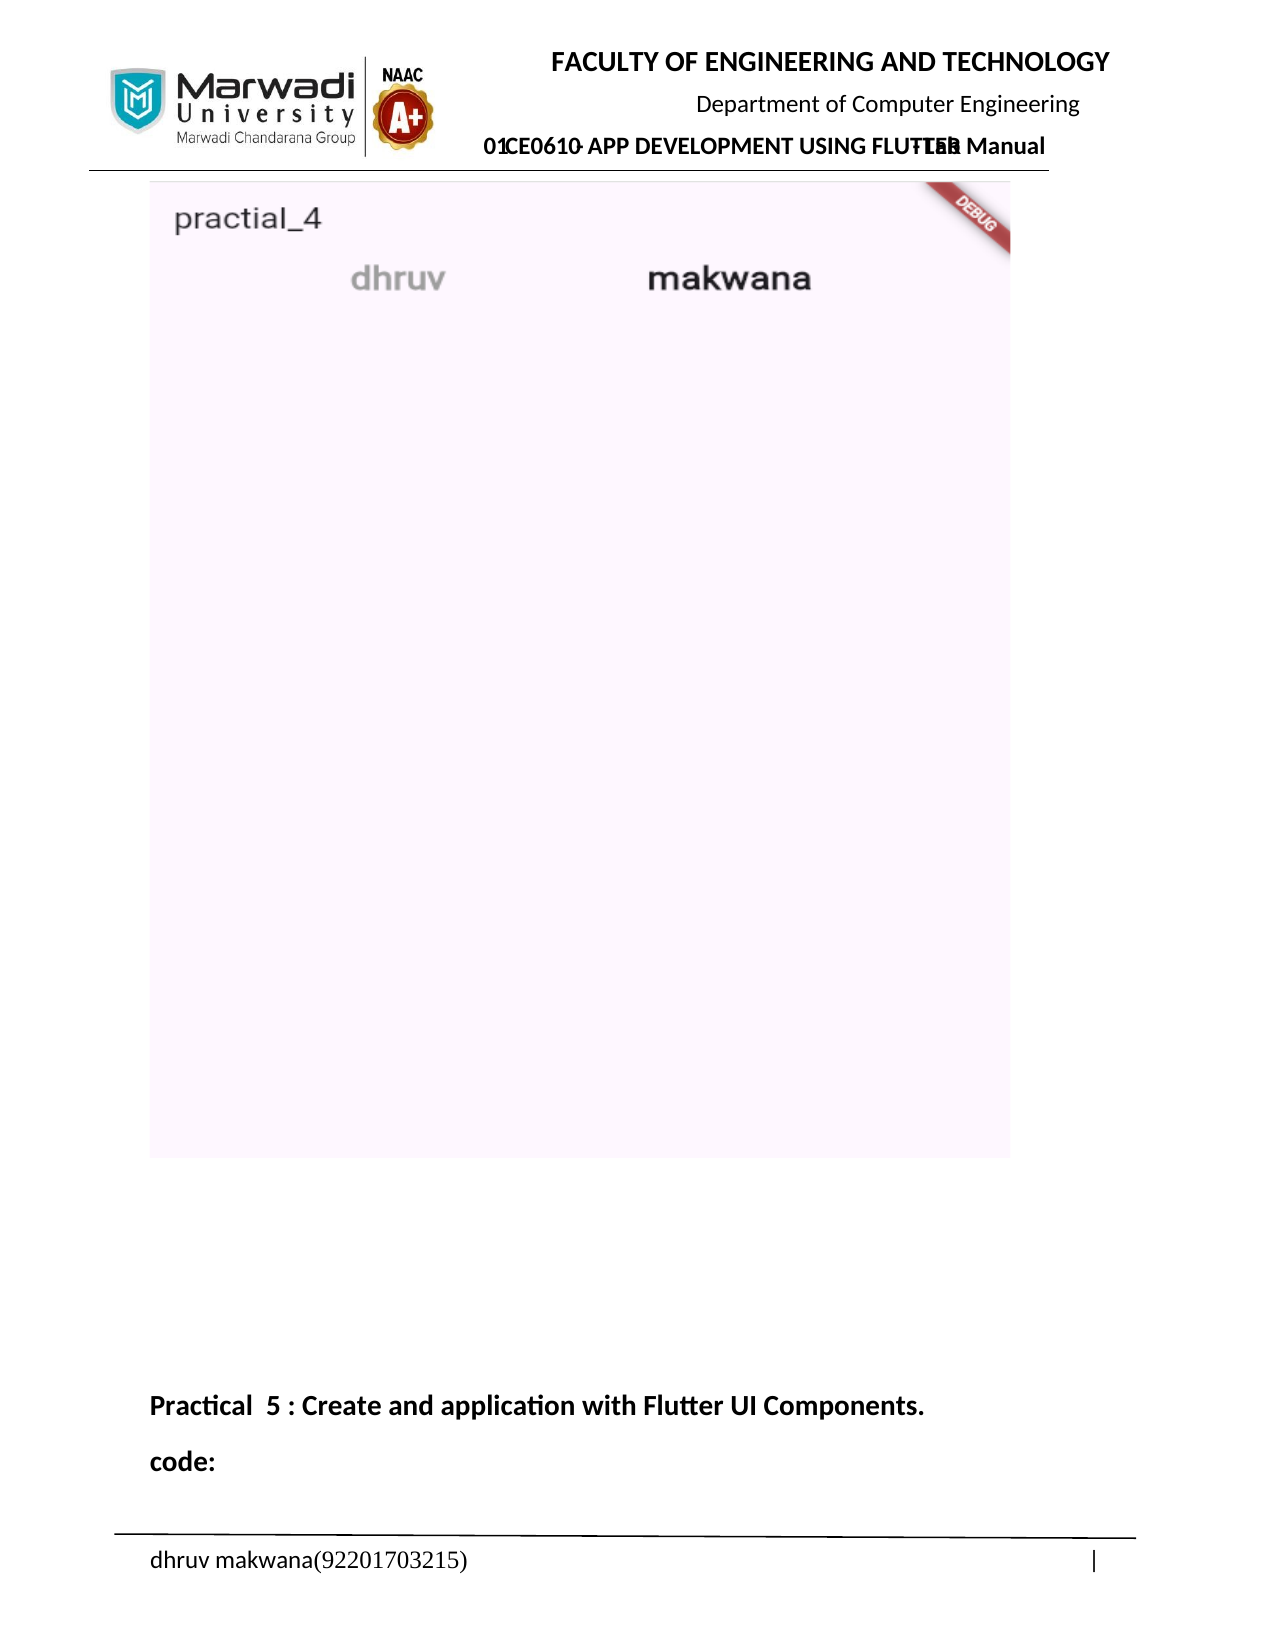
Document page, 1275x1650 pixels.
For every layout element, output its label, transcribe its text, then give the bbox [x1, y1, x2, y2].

text Practical 5 : Create and application with Flutter UI Components. [149, 1387, 1125, 1423]
text code: [149, 1443, 1125, 1478]
picture [100, 44, 443, 169]
picture [149, 181, 1011, 1158]
